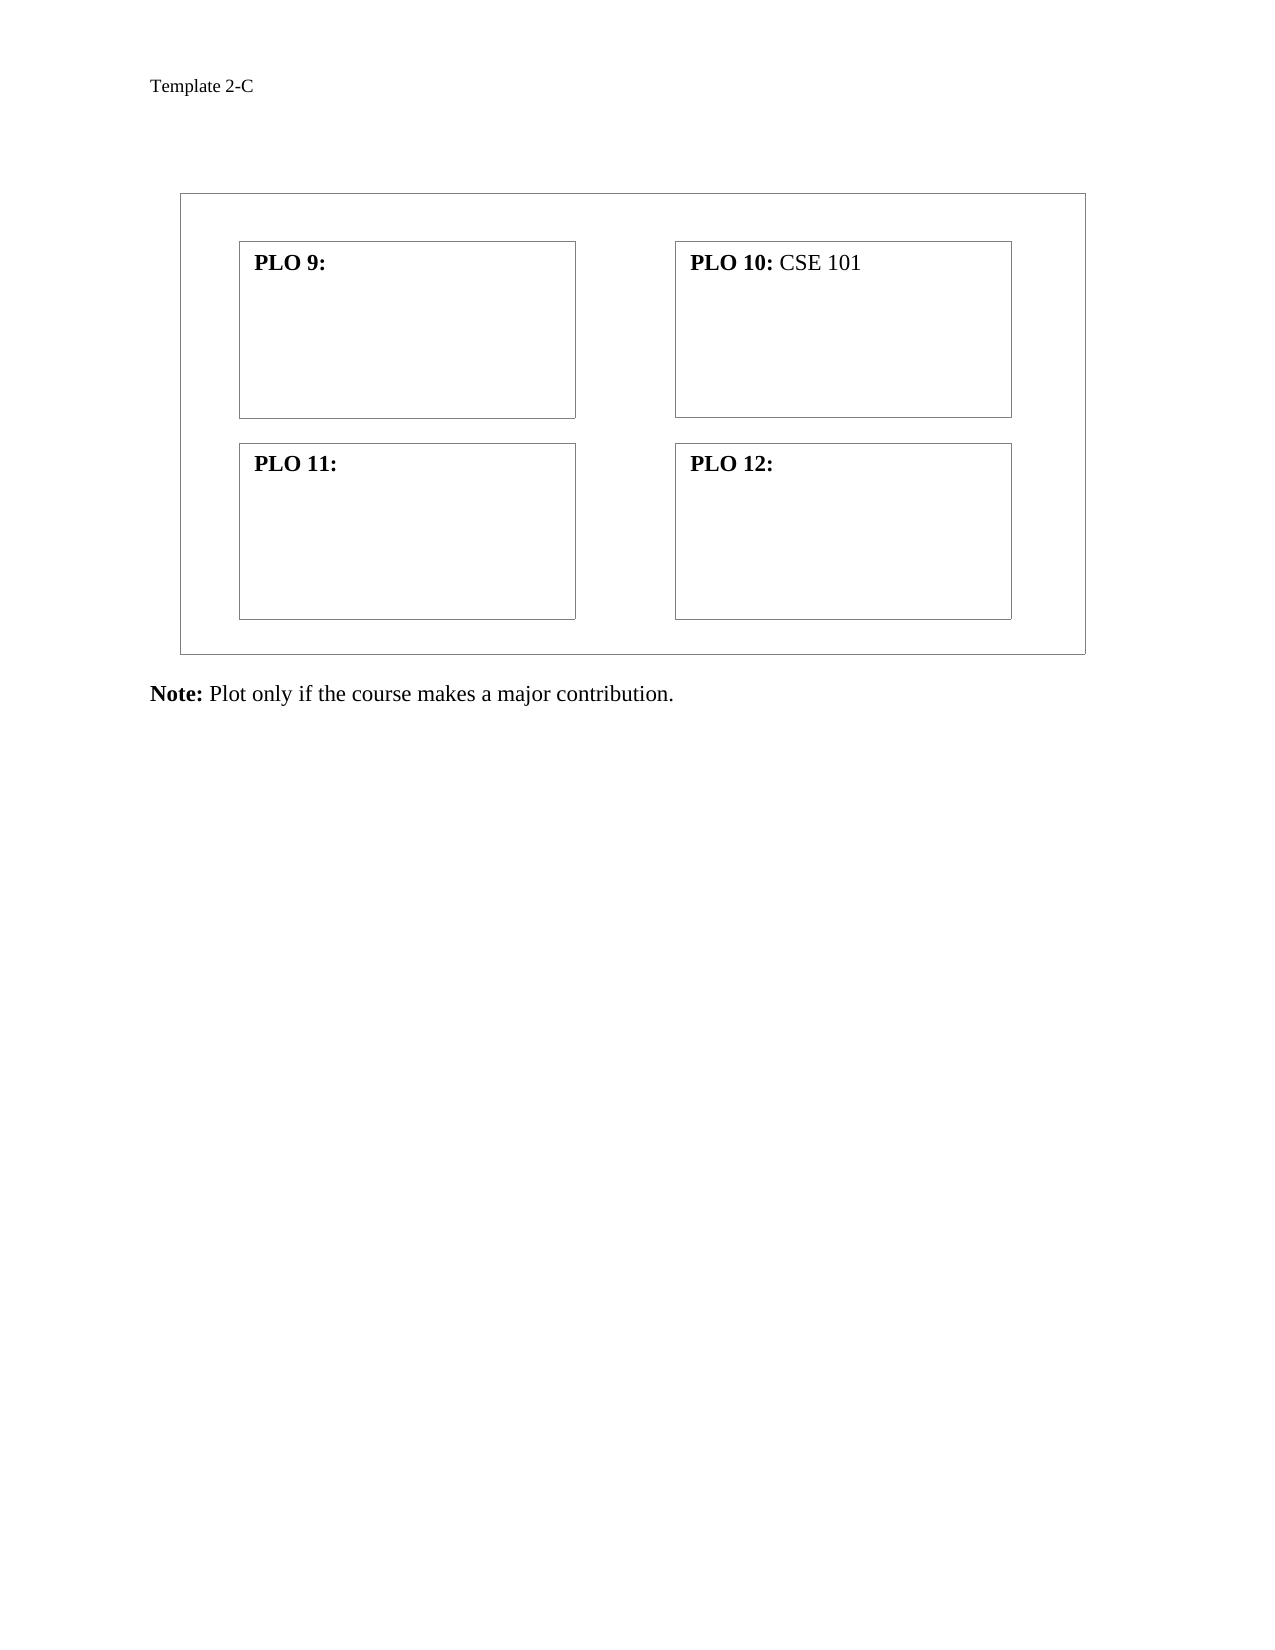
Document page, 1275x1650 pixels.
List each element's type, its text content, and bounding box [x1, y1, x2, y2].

text Note: Plot only if the course makes a major contribution. [150, 680, 1125, 707]
